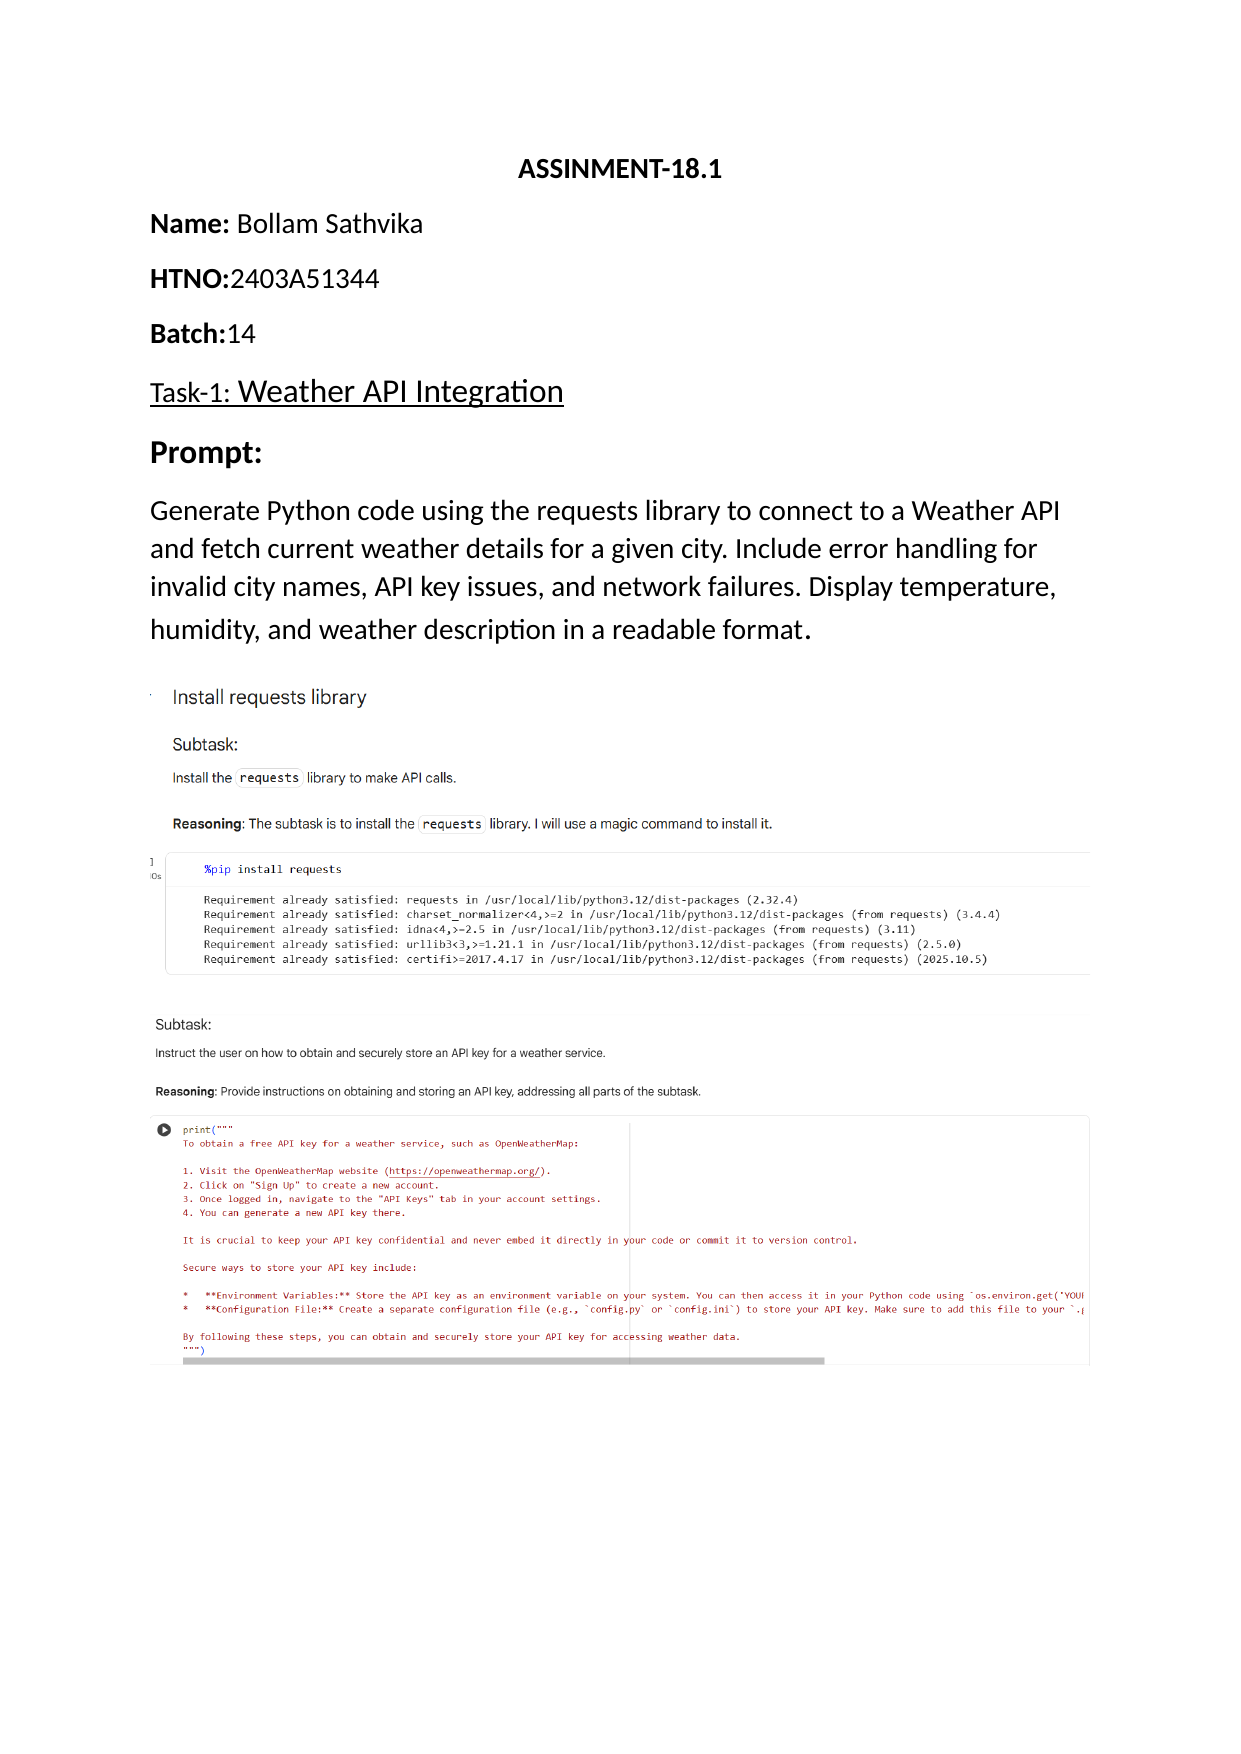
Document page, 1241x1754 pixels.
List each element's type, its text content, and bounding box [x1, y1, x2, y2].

text HTNO:2403A51344 [150, 260, 1090, 296]
text Task-1: Weather API Integration [150, 370, 1090, 411]
text Batch:14 [150, 315, 1090, 351]
text Generate Python code using the requests library to connect to a Weather API and fetch current weather details for a given city. Include error handling for invalid city names, API key issues, and network failures. Display temperature, humidity, and weather description in a readable format. [150, 492, 1090, 648]
text Name: Bollam Sathvika [150, 205, 1090, 241]
picture [150, 668, 1091, 996]
text Prompt: [150, 431, 1090, 472]
picture [150, 1014, 1091, 1366]
text ASSINMENT-18.1 [150, 150, 1090, 186]
